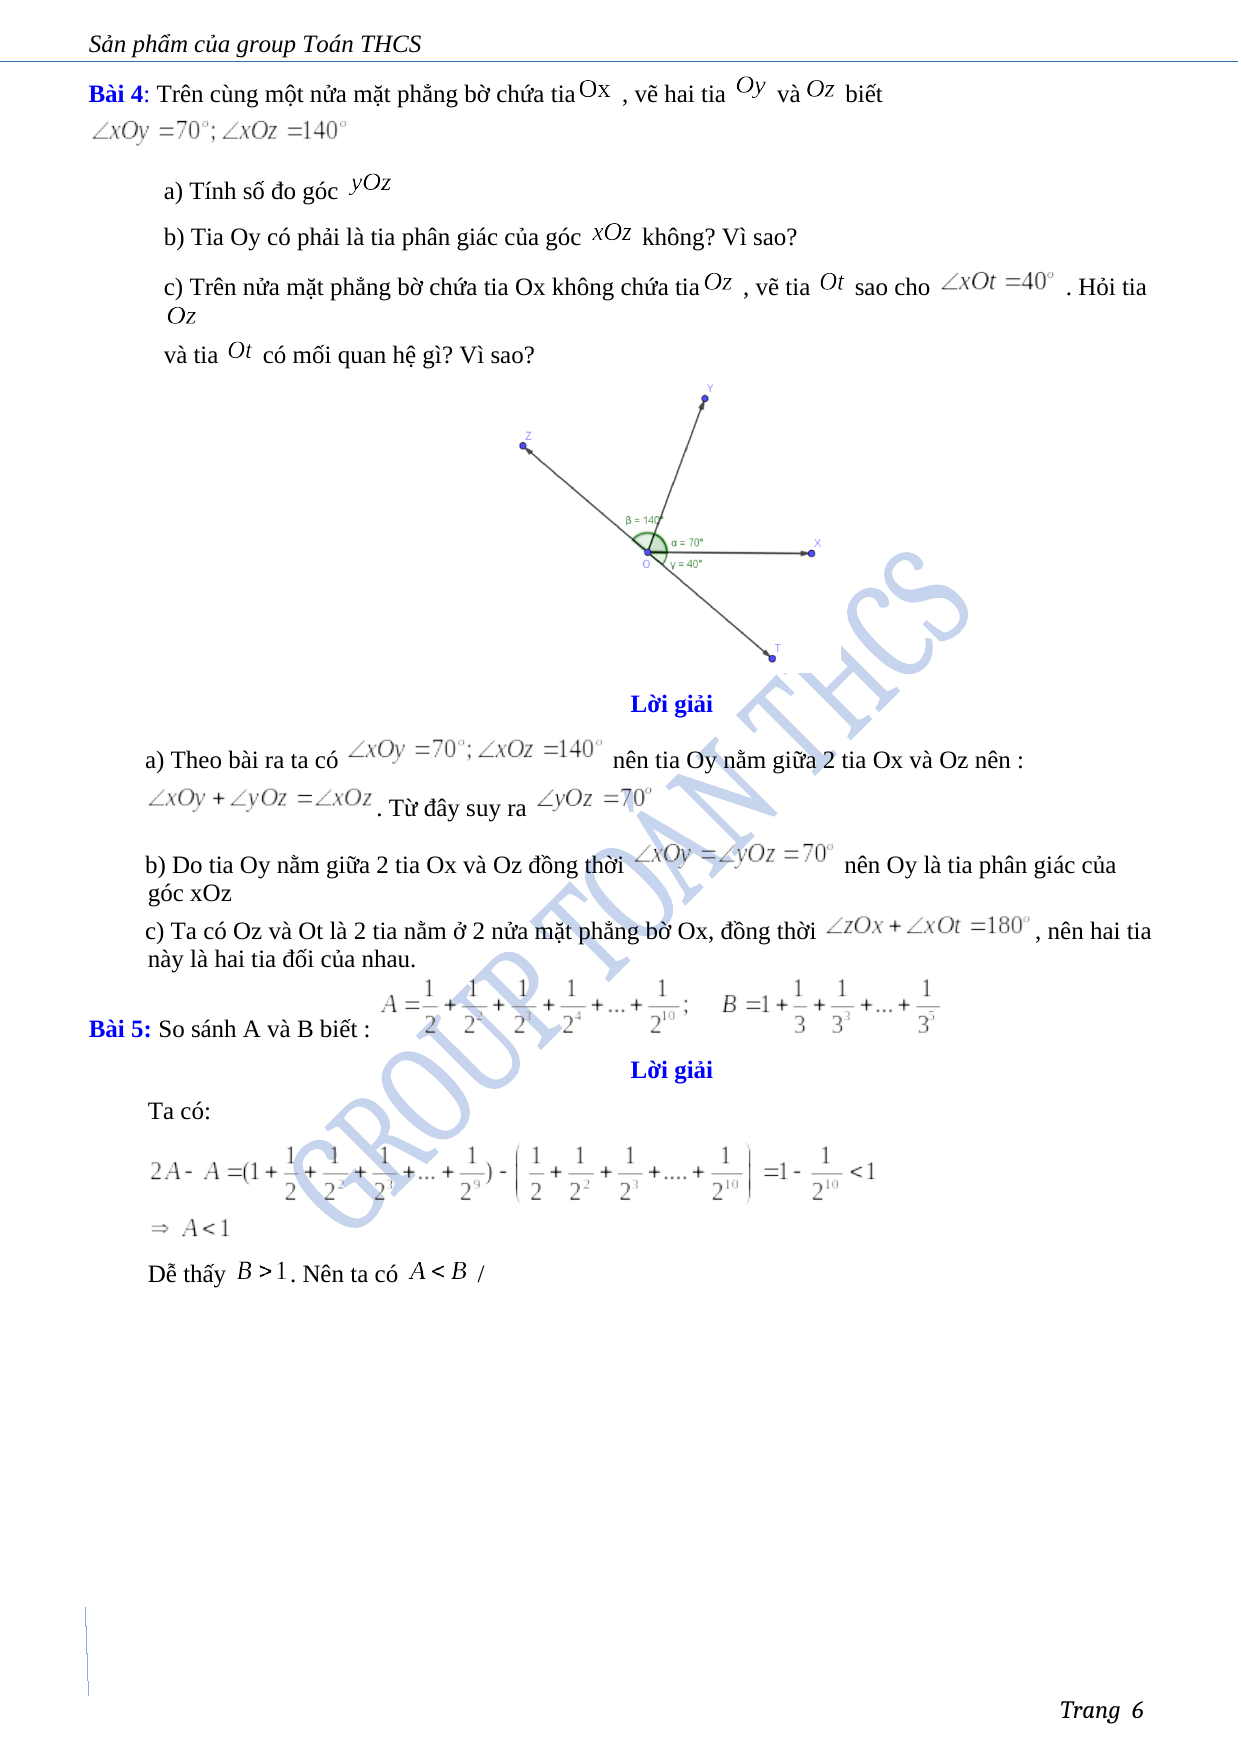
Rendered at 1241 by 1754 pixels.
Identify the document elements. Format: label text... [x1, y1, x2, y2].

list c) Trên nửa mặt phẳng bờ chứa tia Ox không chứa tia , vẽ tia sao cho . Hỏi tia [163, 264, 1152, 335]
list c) Ta có Oz và Ot là 2 tia nằm ở 2 nửa mặt phẳng bờ Ox, đồng thời , nên hai tia này là hai tia đối của nhau. [145, 907, 1152, 973]
text Lời giải [192, 689, 1152, 718]
list và tia có mối quan hệ gì? Vì sao? [163, 335, 1152, 369]
text Dễ thấy . Nên ta có / [148, 1255, 1152, 1288]
list Bài 5: So sánh A và B biết : [88, 973, 1152, 1043]
text b) Tia Oy có phải là tia phân giác của góc không? Vì sao? [163, 217, 1152, 251]
list b) Do tia Oy nằm giữa 2 tia Ox và Oz đồng thời nên Oy là tia phân giác của góc xOz [145, 835, 1152, 907]
text Lời giải [192, 1055, 1152, 1084]
list a) Theo bài ra ta có nên tia Oy nằm giữa 2 tia Ox và Oz nên : [145, 731, 1152, 774]
text Ta có: [148, 1096, 1152, 1125]
text Bài 4: Trên cùng một nửa mặt phẳng bờ chứa tia , vẽ hai tia và biết [88, 71, 1152, 150]
text a) Tính số đo góc [163, 167, 1152, 204]
text . Từ đây suy ra [145, 778, 1152, 822]
picture [502, 381, 842, 673]
